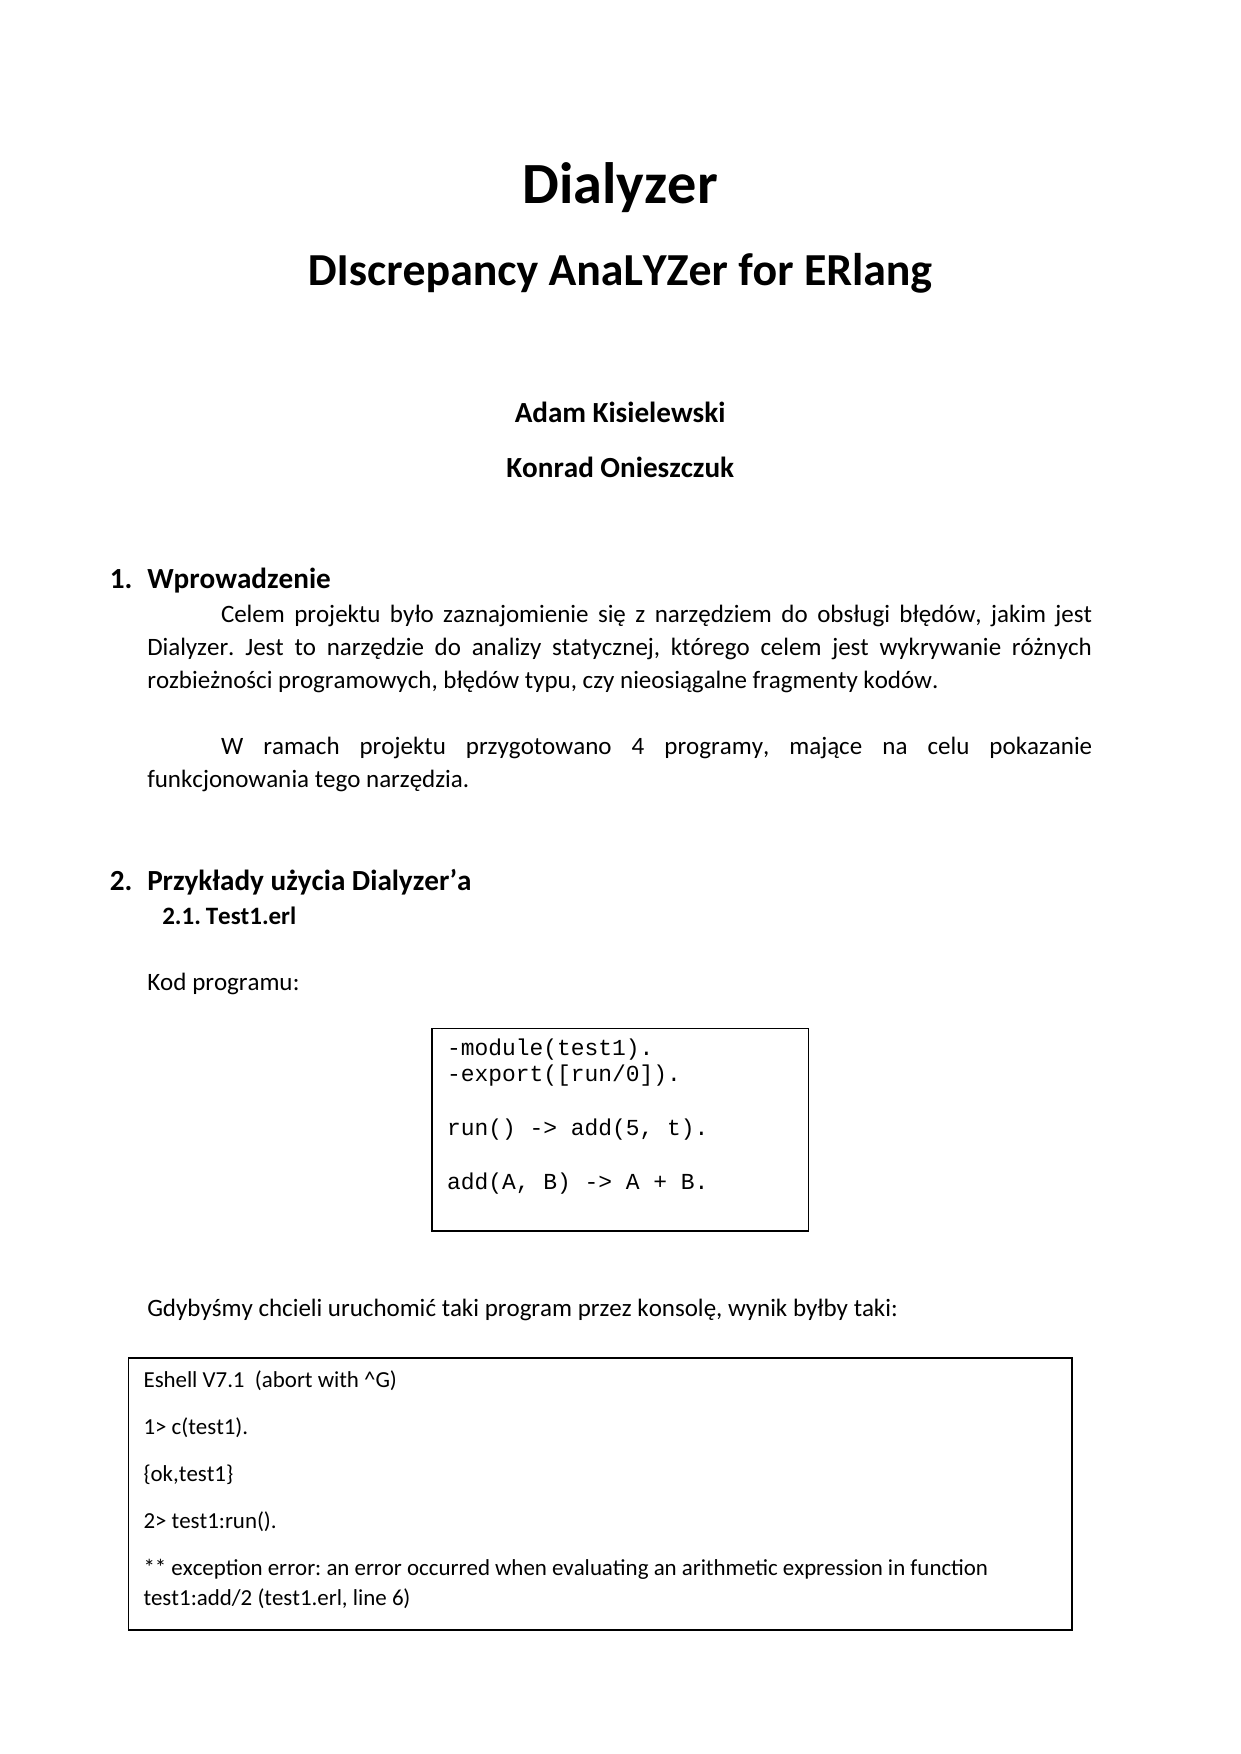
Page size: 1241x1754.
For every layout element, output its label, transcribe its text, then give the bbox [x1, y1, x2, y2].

text Dialyzer [147, 147, 1093, 218]
text DIscrepancy AnaLYZer for ERlang [147, 241, 1093, 296]
list W ramach projektu przygotowano 4 programy, mające na celu pokazanie funkcjonowania tego narzędzia. [147, 730, 1093, 793]
text Adam Kisielewski [147, 394, 1093, 430]
list Kod programu: [147, 966, 1093, 996]
list Przykłady użycia Dialyzer’a [109, 862, 1093, 897]
list Gdybyśmy chcieli uruchomić taki program przez konsolę, wynik byłby taki: [147, 1292, 1093, 1323]
text Konrad Onieszczuk [147, 449, 1093, 485]
list Celem projektu było zaznajomienie się z narzędziem do obsługi błędów, jakim jest Dialyzer. Jest to narzędzie do analizy statycznej, którego celem jest wykrywanie różnych rozbieżności programowych, błędów typu, czy nieosiągalne fragmenty kodów. [147, 598, 1093, 694]
list Test1.erl [162, 900, 1093, 931]
list Wprowadzenie [109, 560, 1093, 595]
